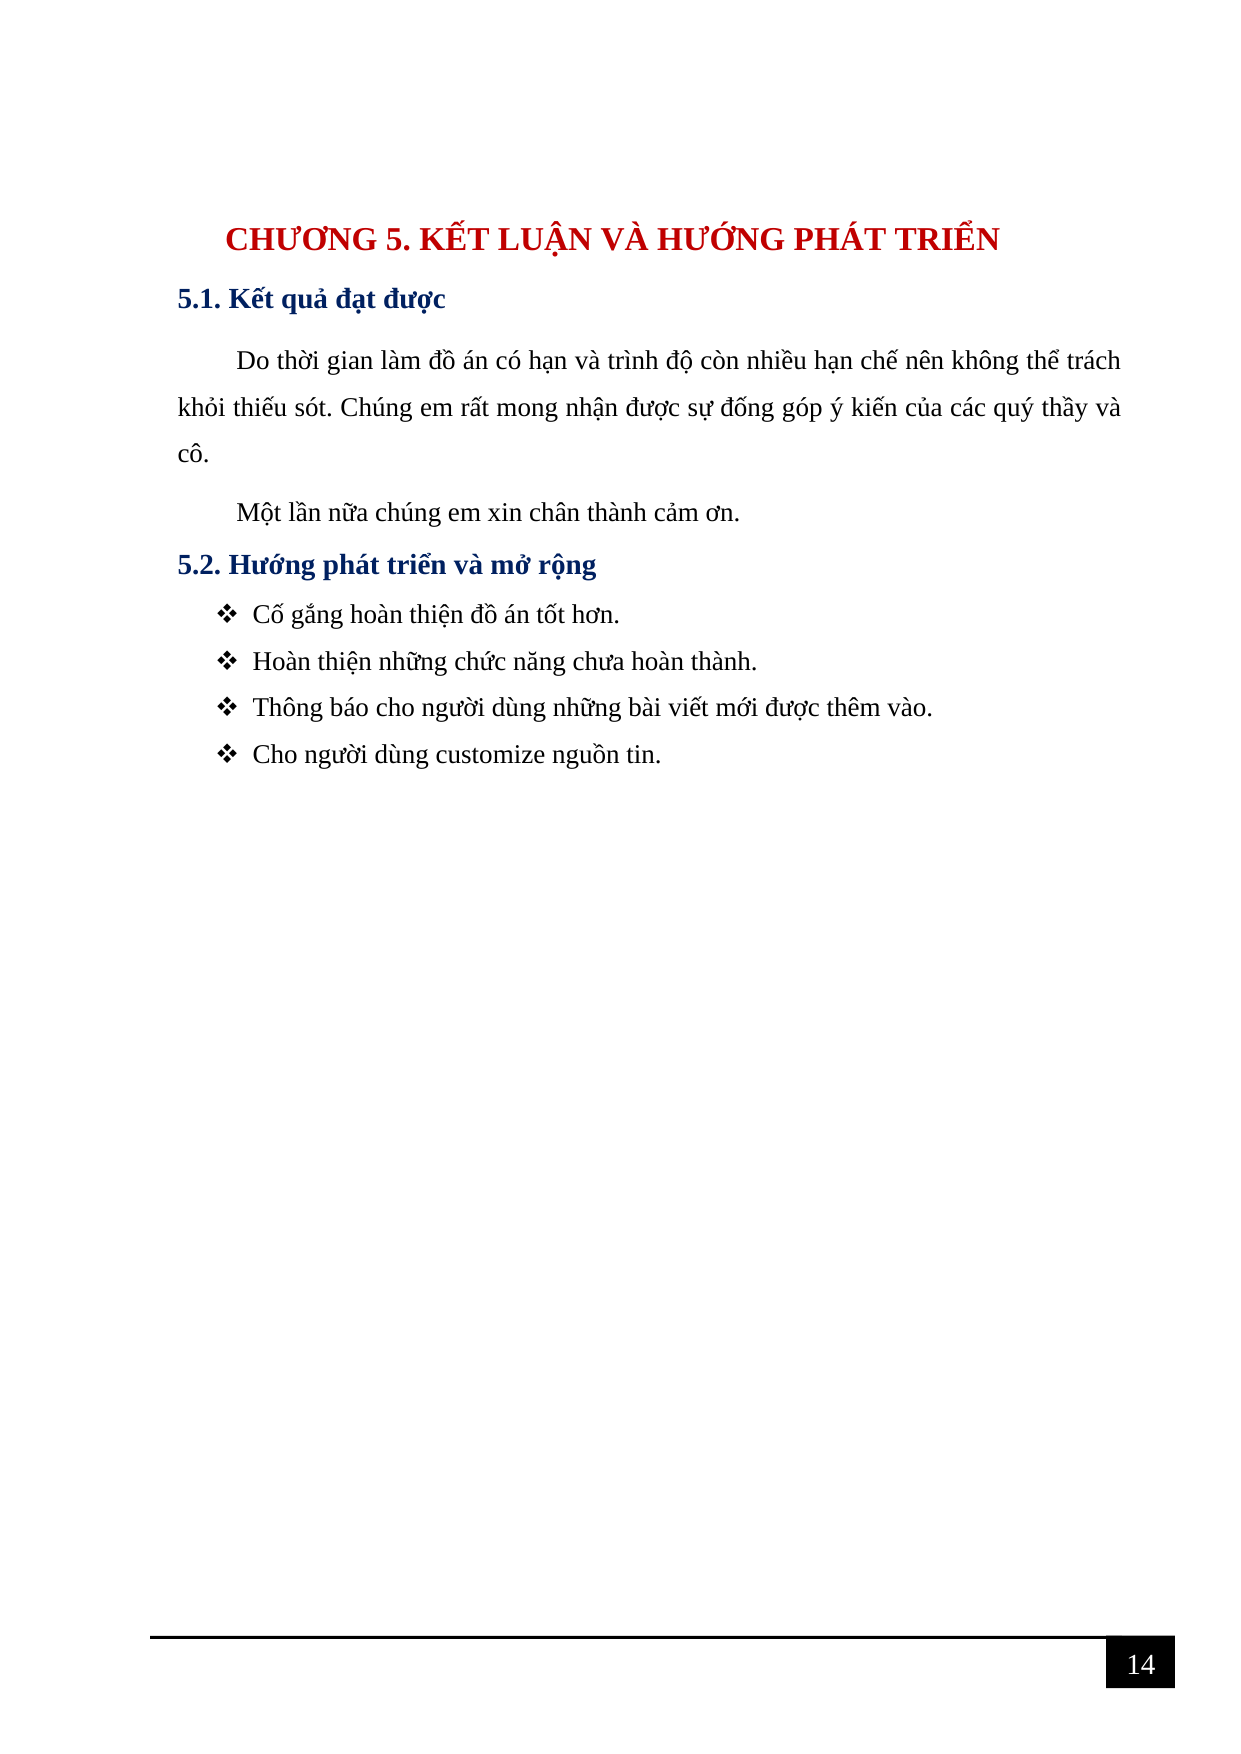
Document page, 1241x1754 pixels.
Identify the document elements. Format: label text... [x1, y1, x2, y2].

subtitle 5.2. Hướng phát triển và mở rộng [177, 547, 1122, 581]
text Một lần nữa chúng em xin chân thành cảm ơn. [177, 497, 1122, 528]
subtitle CHƯƠNG 5. KẾT LUẬN VÀ HƯỚNG PHÁT TRIỂN [29, 219, 1122, 258]
list Cố gắng hoàn thiện đồ án tốt hơn. [215, 598, 1122, 629]
list Thông báo cho người dùng những bài viết mới được thêm vào. [215, 691, 1122, 723]
text Do thời gian làm đồ án có hạn và trình độ còn nhiều hạn chế nên không thể trách khỏi thiếu sót. Chúng em rất mong nhận được sự đống góp ý kiến của các quý thầy và cô. [177, 344, 1122, 468]
list Hoàn thiện những chức năng chưa hoàn thành. [215, 644, 1122, 676]
subtitle 5.1. Kết quả đạt được [177, 281, 1122, 315]
list Cho người dùng customize nguồn tin. [215, 738, 1122, 769]
